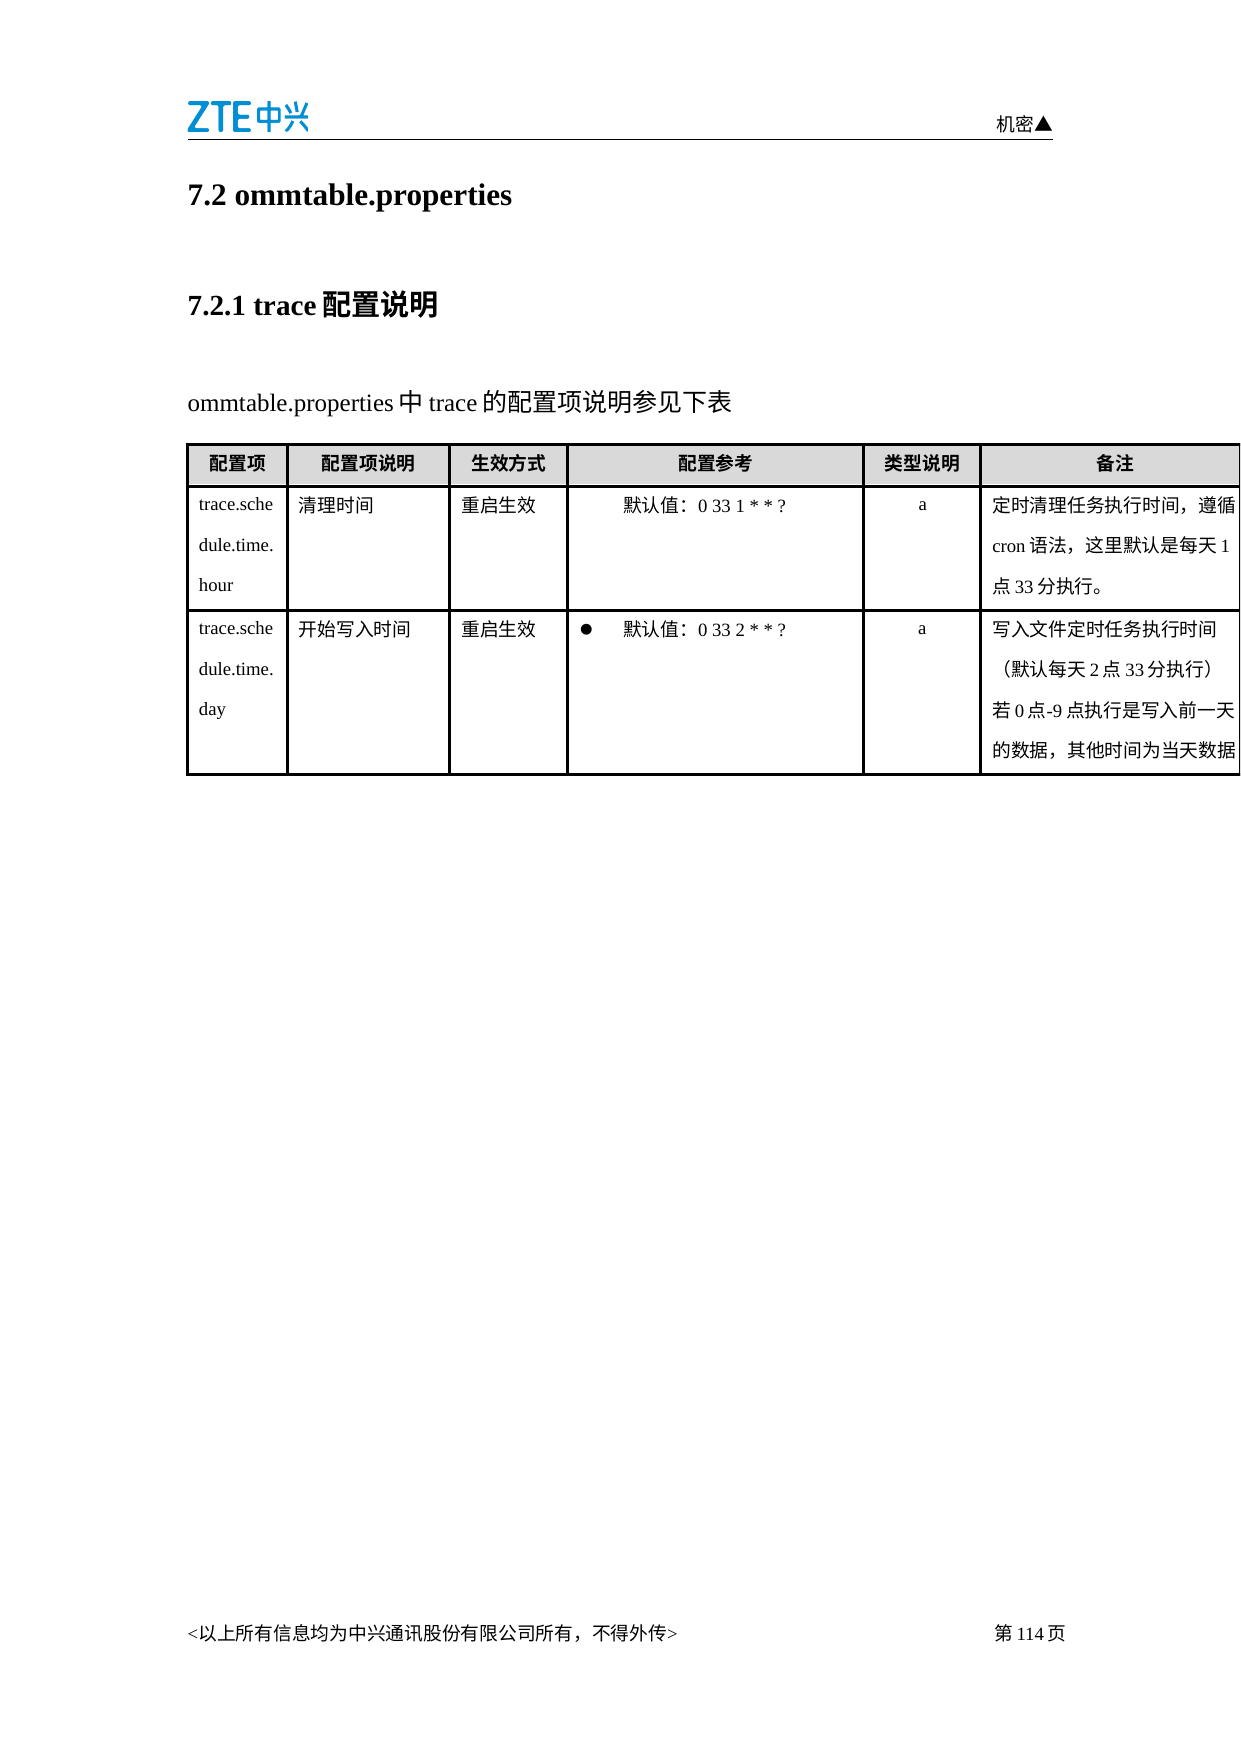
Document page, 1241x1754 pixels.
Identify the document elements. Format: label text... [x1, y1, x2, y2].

text ommtable.properties中trace的配置项说明参见下表 [187, 368, 1053, 433]
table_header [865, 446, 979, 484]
subtitle ommtable.properties [187, 162, 1053, 227]
picture [187, 101, 200, 127]
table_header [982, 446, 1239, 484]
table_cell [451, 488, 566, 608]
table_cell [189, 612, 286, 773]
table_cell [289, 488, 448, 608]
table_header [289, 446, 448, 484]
subtitle trace配置说明 [187, 270, 1053, 335]
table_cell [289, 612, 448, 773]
picture [261, 111, 267, 119]
picture [196, 105, 218, 132]
picture [224, 105, 233, 132]
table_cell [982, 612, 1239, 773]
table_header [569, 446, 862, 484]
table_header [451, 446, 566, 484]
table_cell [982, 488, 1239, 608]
picture [238, 101, 267, 132]
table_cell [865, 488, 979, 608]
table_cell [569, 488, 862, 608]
picture [271, 101, 308, 132]
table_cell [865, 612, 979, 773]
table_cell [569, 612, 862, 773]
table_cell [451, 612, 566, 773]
picture [271, 111, 277, 119]
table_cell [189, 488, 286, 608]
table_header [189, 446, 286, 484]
